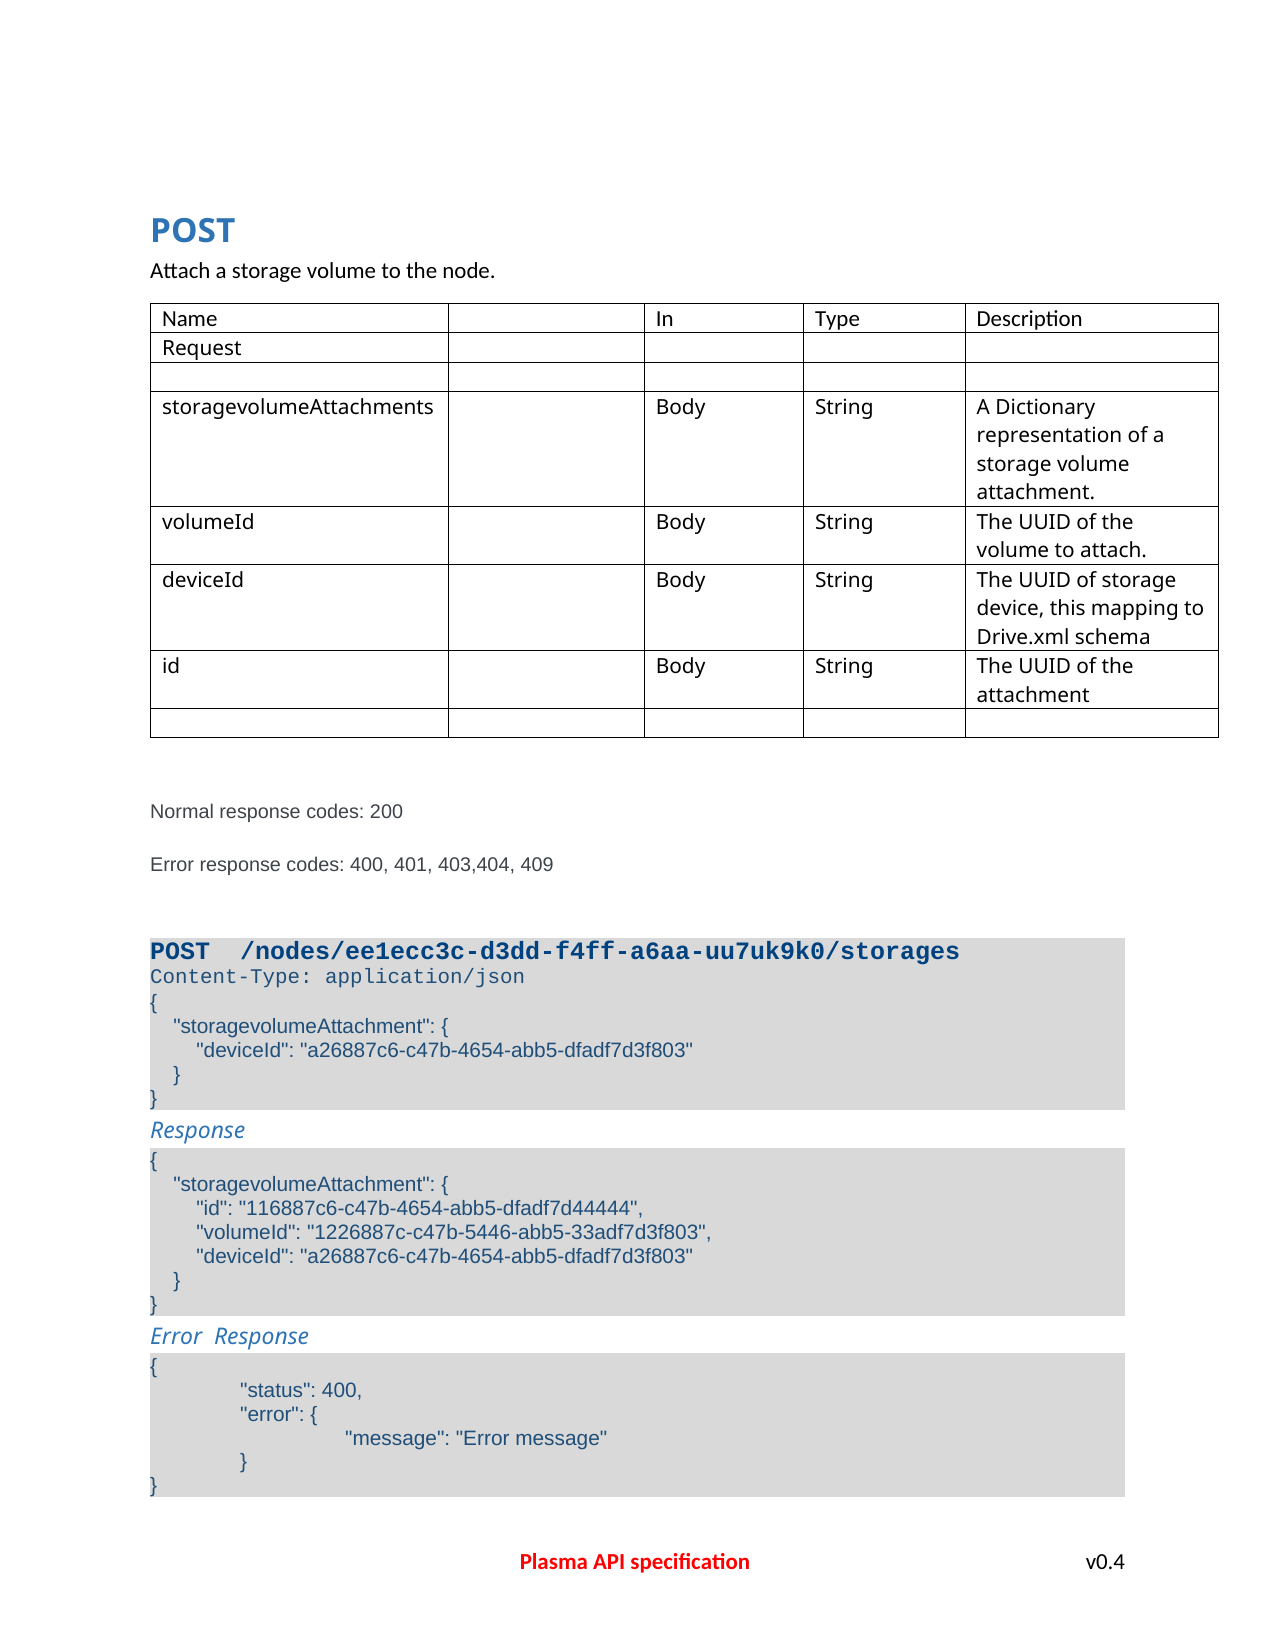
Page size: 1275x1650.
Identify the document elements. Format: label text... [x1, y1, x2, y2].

table_cell A Dictionary representation of a storage volume attachment. [966, 392, 1218, 506]
table_cell Body [645, 651, 803, 708]
table_cell [449, 363, 644, 391]
text "deviceId": "a26887c6-c47b-4654-abb5-dfadf7d3f803" [150, 1244, 1125, 1268]
table_cell The UUID of the volume to attach. [966, 507, 1218, 564]
table_header Type [804, 304, 965, 332]
table_cell [804, 363, 965, 391]
table_cell Body [645, 392, 803, 506]
table_cell [645, 333, 803, 362]
table_cell [449, 507, 644, 564]
text "status": 400, [150, 1377, 1125, 1401]
table_cell [966, 333, 1218, 362]
table_cell The UUID of storage device, this mapping to Drive.xml schema [966, 565, 1218, 650]
text } [150, 1292, 1125, 1316]
table_cell Request [151, 333, 448, 362]
table_cell [449, 565, 644, 650]
table_cell Body [645, 565, 803, 650]
text Attach a storage volume to the node. [150, 256, 1125, 284]
table_cell storagevolumeAttachments [151, 392, 448, 506]
text "message": "Error message" [150, 1425, 1125, 1449]
text "volumeId": "1226887c-c47b-5446-abb5-33adf7d3f803", [150, 1220, 1125, 1244]
table_cell [449, 709, 644, 737]
text Normal response codes: 200 [150, 785, 1125, 823]
table_cell String [804, 507, 965, 564]
table_cell deviceId [151, 565, 448, 650]
text "deviceId": "a26887c6-c47b-4654-abb5-dfadf7d3f803" [150, 1038, 1125, 1062]
text "error": { [150, 1401, 1125, 1425]
table_cell [804, 333, 965, 362]
table_cell [151, 363, 448, 391]
text { [150, 1148, 1125, 1172]
table_cell [966, 363, 1218, 391]
table_cell String [804, 565, 965, 650]
table_cell [449, 333, 644, 362]
text "storagevolumeAttachment": { [150, 1172, 1125, 1196]
table_cell [449, 651, 644, 708]
text } [150, 1473, 1125, 1497]
table_cell The UUID of the attachment [966, 651, 1218, 708]
text } [150, 1268, 1125, 1292]
text Error response codes: 400, 401, 403,404, 409 [150, 838, 1125, 876]
table_header Name [151, 304, 448, 332]
text } [150, 1086, 1125, 1110]
table_header [449, 304, 644, 332]
table_cell Body [645, 507, 803, 564]
table_cell String [804, 392, 965, 506]
table_cell volumeId [151, 507, 448, 564]
table_cell [966, 709, 1218, 737]
text } [150, 1062, 1125, 1086]
text POST /nodes/ee1ecc3c-d3dd-f4ff-a6aa-uu7uk9k0/storages [150, 938, 1125, 967]
subtitle Error Response [150, 1320, 1125, 1351]
text Content-Type: application/json [150, 967, 1125, 990]
table_cell [449, 392, 644, 506]
subtitle POST [150, 207, 1125, 253]
subtitle Response [150, 1114, 1125, 1145]
table_cell id [151, 651, 448, 708]
table_header Description [966, 304, 1218, 332]
table_cell [645, 709, 803, 737]
table_cell [151, 709, 448, 737]
text { [150, 990, 1125, 1014]
table_cell [645, 363, 803, 391]
text "id": "116887c6-c47b-4654-abb5-dfadf7d44444", [150, 1196, 1125, 1220]
table_cell [804, 709, 965, 737]
text "storagevolumeAttachment": { [150, 1014, 1125, 1038]
table_cell String [804, 651, 965, 708]
table_header In [645, 304, 803, 332]
text } [150, 1449, 1125, 1473]
text { [150, 1353, 1125, 1377]
